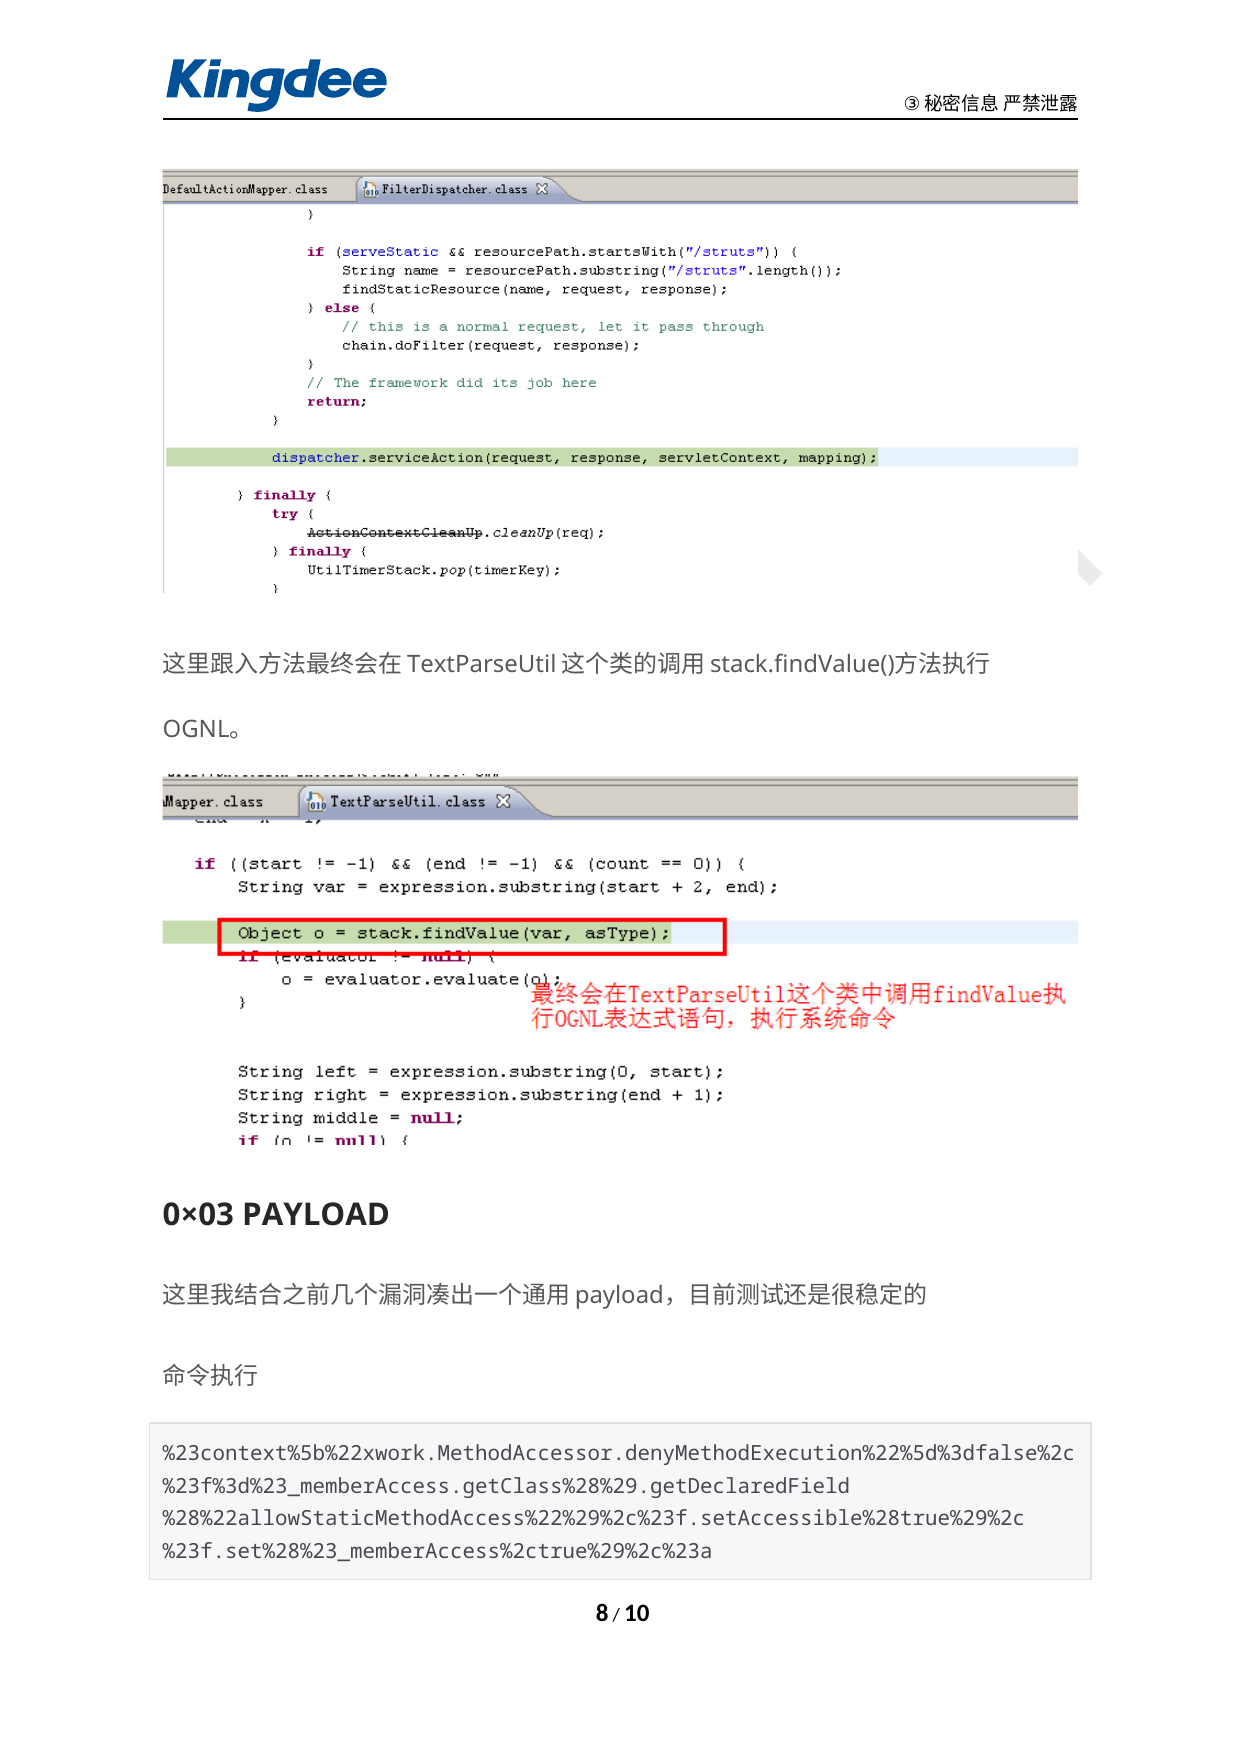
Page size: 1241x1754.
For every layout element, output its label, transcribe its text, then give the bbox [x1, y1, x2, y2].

picture [162, 774, 1078, 1145]
picture [162, 158, 1078, 593]
text 0×03 PAYLOAD [162, 1180, 1078, 1245]
text 这里跟入方法最终会在TextParseUtil这个类的调用stack.findValue()方法执行OGNL。 [162, 629, 1078, 759]
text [150, 1424, 1090, 1579]
text 命令执行 [162, 1342, 1078, 1407]
text 这里我结合之前几个漏洞凑出一个通用payload，目前测试还是很稳定的 [162, 1261, 1078, 1326]
